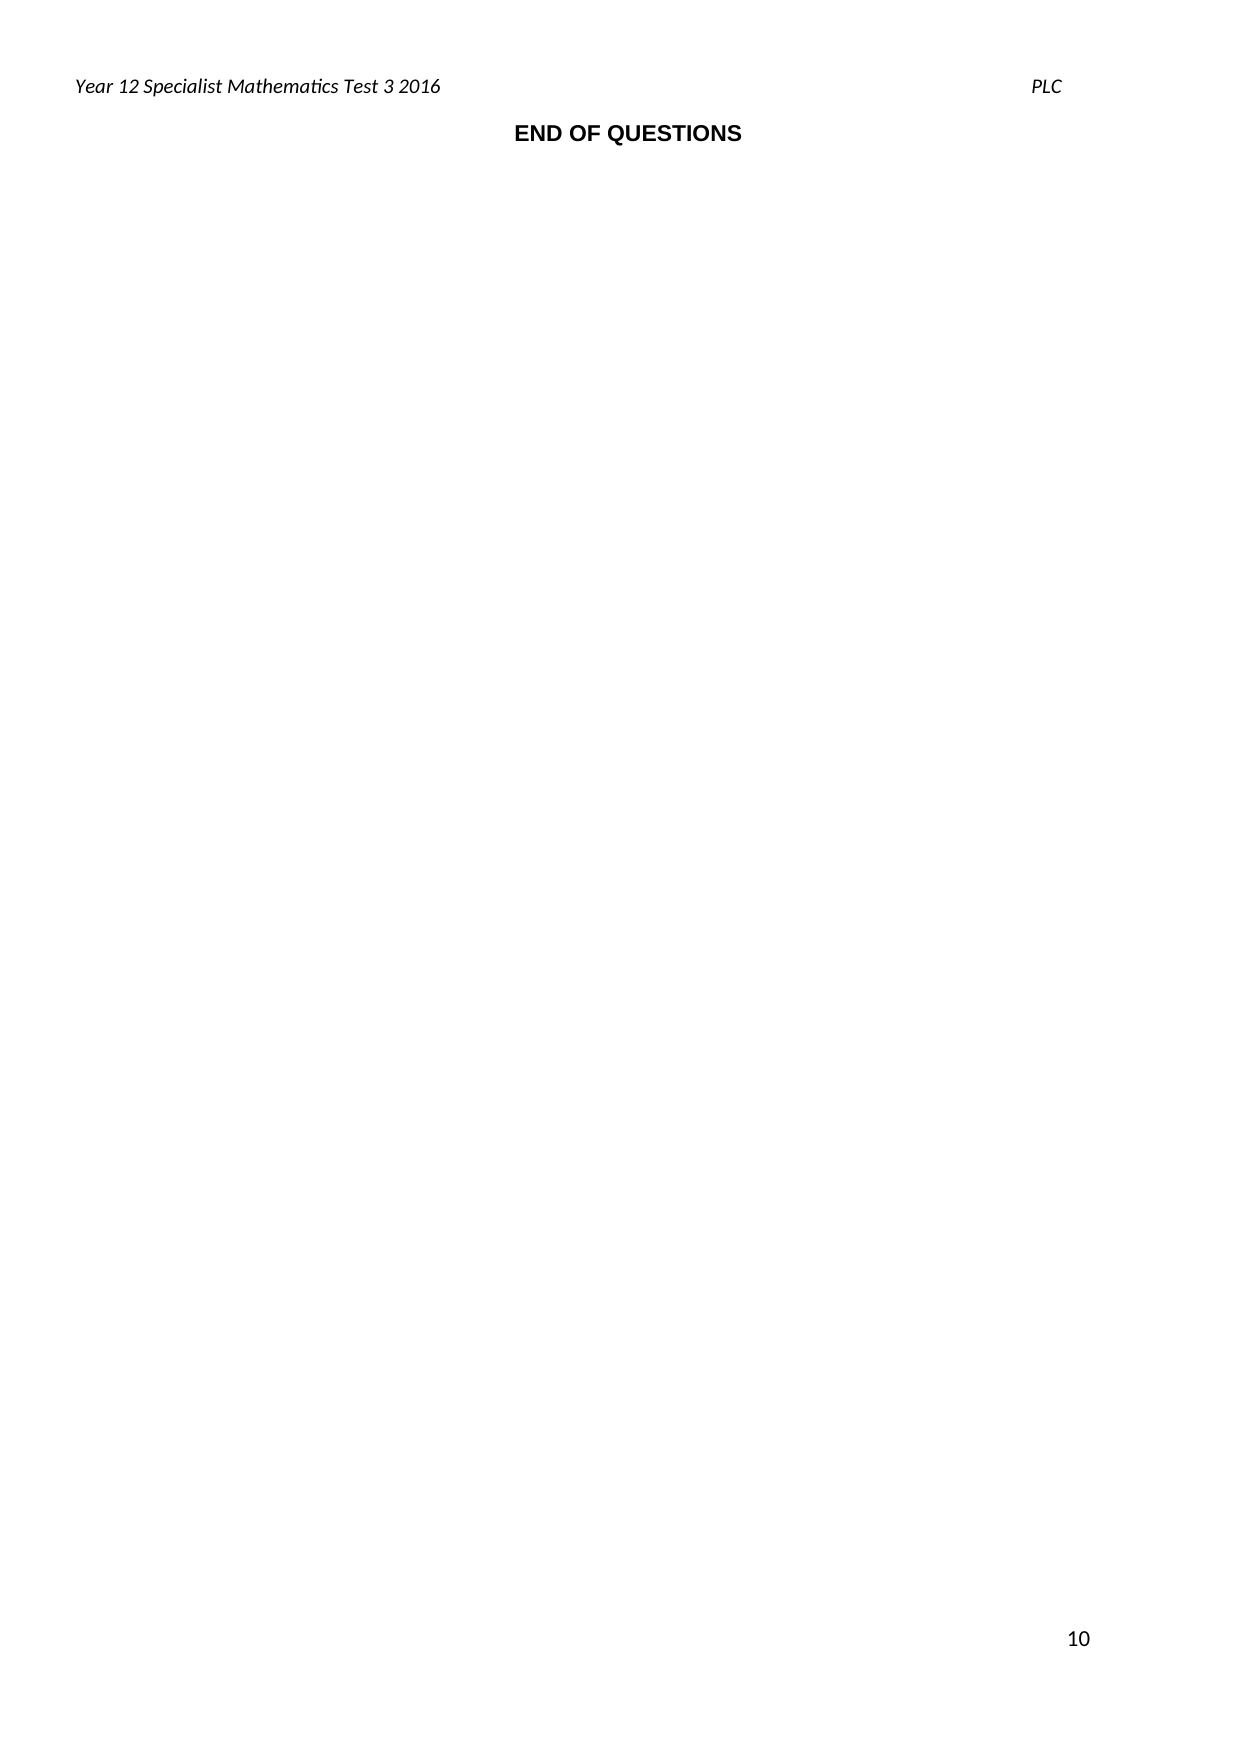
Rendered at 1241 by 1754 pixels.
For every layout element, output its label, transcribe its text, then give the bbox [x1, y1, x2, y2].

text END OF QUESTIONS [75, 120, 1181, 146]
